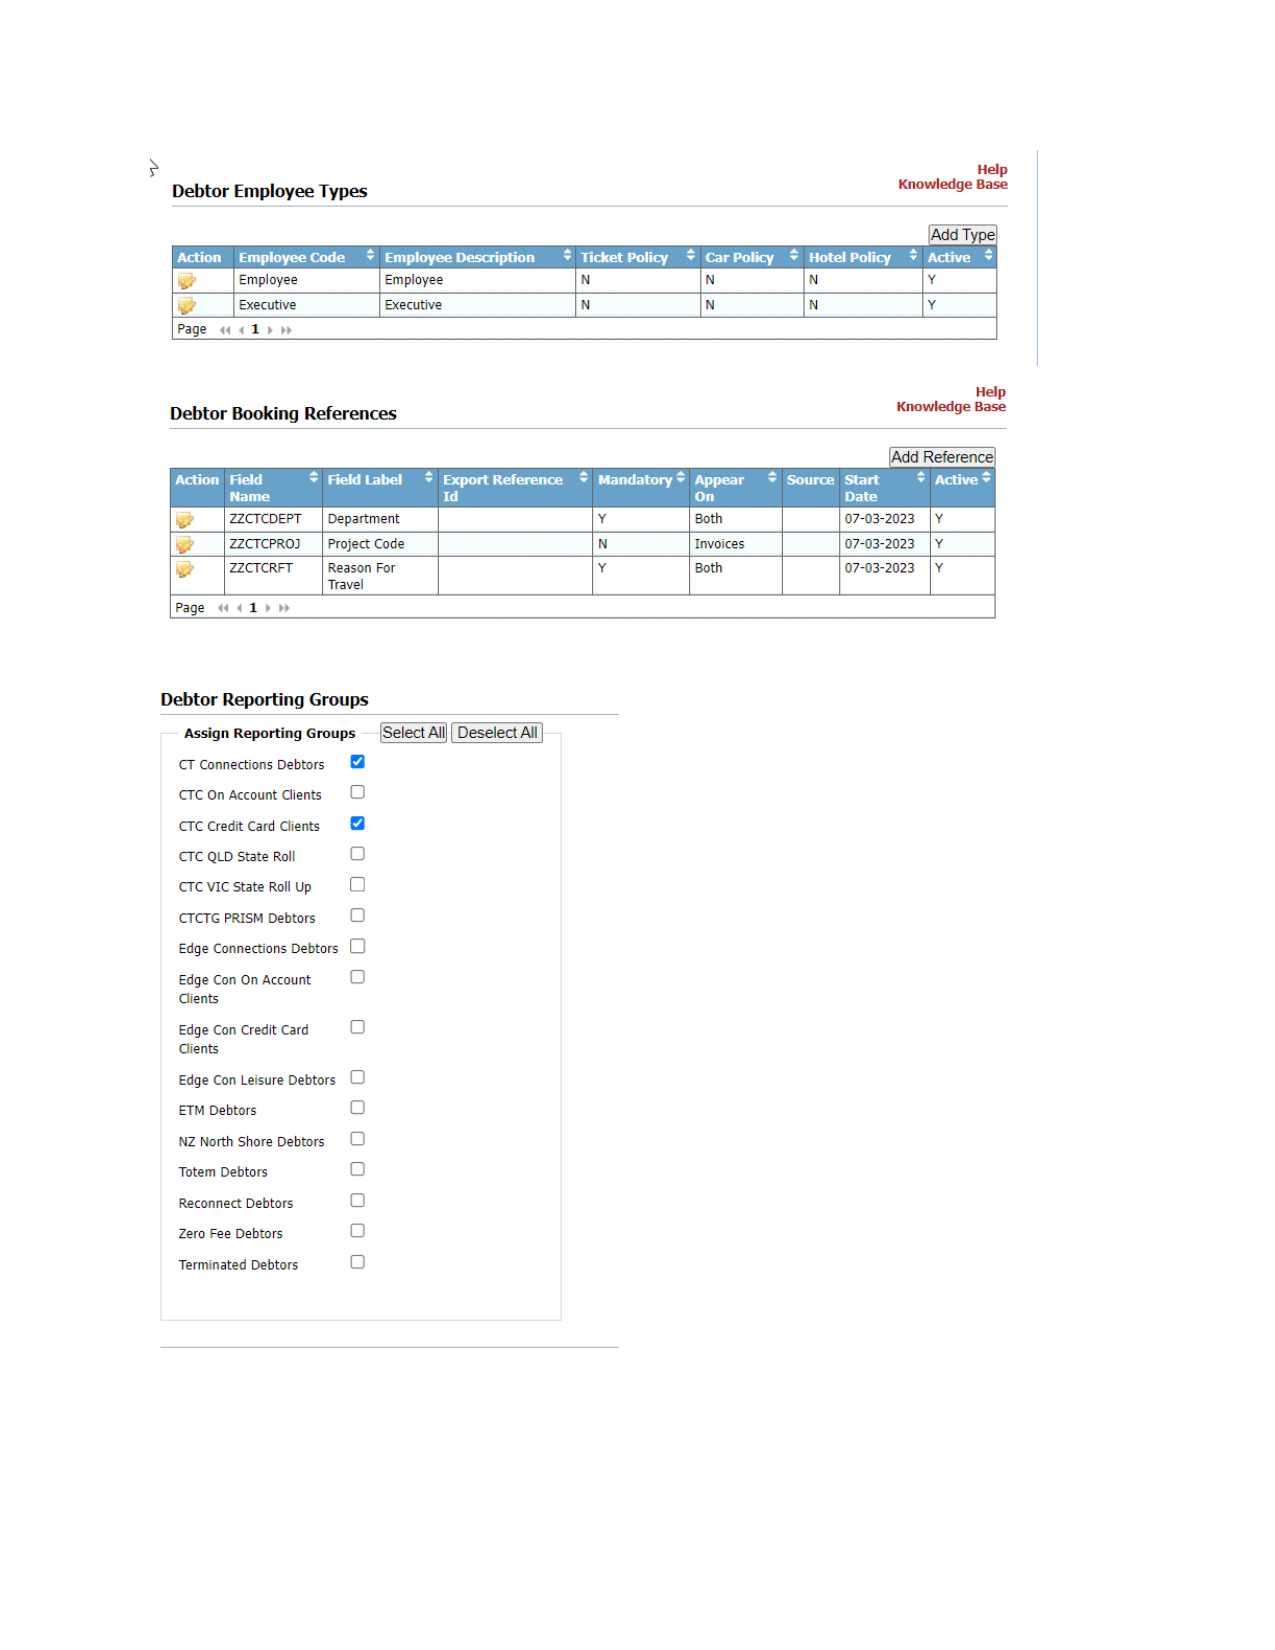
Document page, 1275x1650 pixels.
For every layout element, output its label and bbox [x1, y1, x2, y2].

picture [150, 668, 619, 1374]
picture [150, 384, 1029, 651]
picture [150, 150, 1038, 366]
